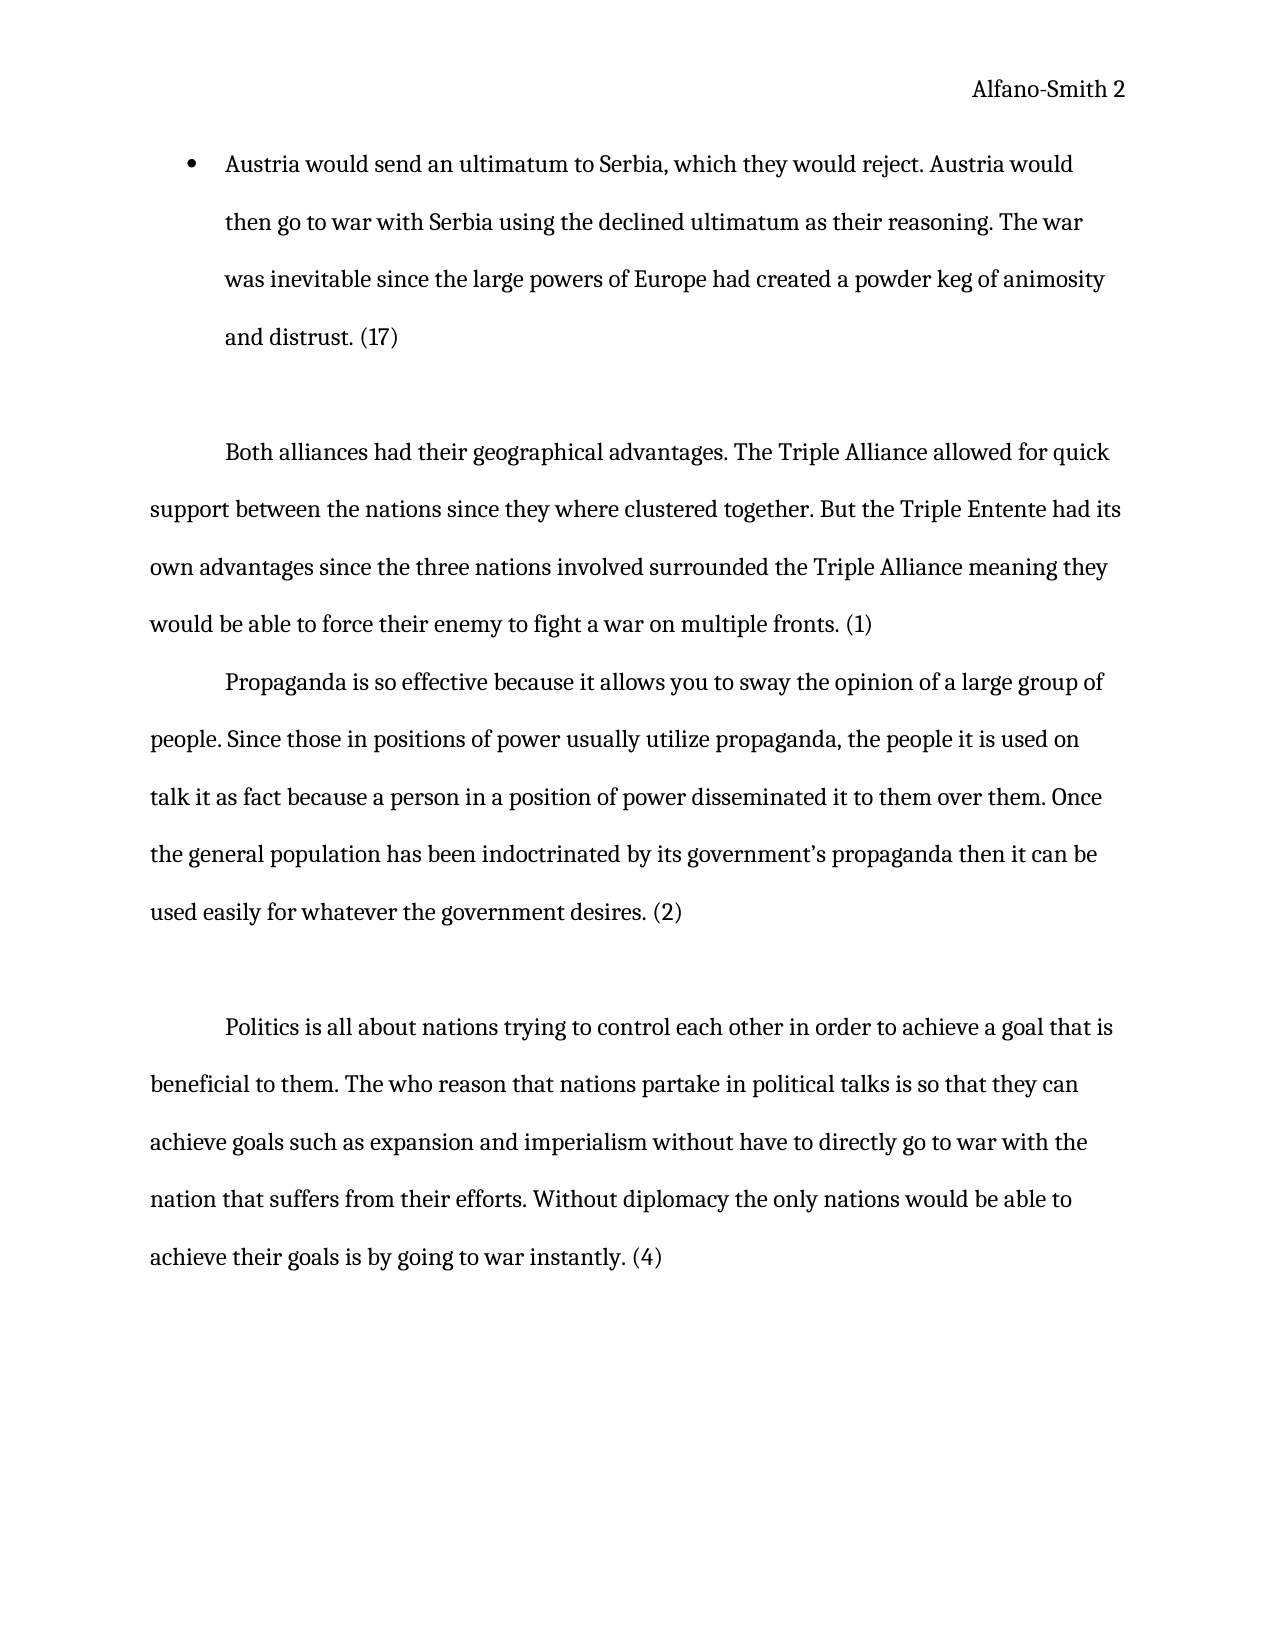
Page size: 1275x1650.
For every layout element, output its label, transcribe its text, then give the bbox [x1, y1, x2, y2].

text Politics is all about nations trying to control each other in order to achieve a goal that is beneficial to them. The who reason that nations partake in political talks is so that they can achieve goals such as expansion and imperialism without have to directly go to war with the nation that suffers from their efforts. Without diplomacy the only nations would be able to achieve their goals is by going to war instantly. (4) [150, 1012, 1125, 1271]
text Both alliances had their geographical advantages. The Triple Alliance allowed for quick support between the nations since they where clustered together. But the Triple Entente had its own advantages since the three nations involved surrounded the Triple Alliance meaning they would be able to force their enemy to fight a war on multiple fronts. (1) [150, 437, 1125, 639]
list Austria would send an ultimatum to Serbia, which they would reject. Austria would then go to war with Serbia using the declined ultimatum as their reasoning. The war was inevitable since the large powers of Europe had created a powder keg of animosity and distrust. (17) [187, 150, 1125, 351]
text Propaganda is so effective because it allows you to sway the opinion of a large group of people. Since those in positions of power usually utilize propaganda, the people it is used on talk it as fact because a person in a position of power disseminated it to them over them. Once the general population has been indoctrinated by its government’s propaganda then it can be used easily for whatever the government desires. (2) [150, 667, 1125, 926]
